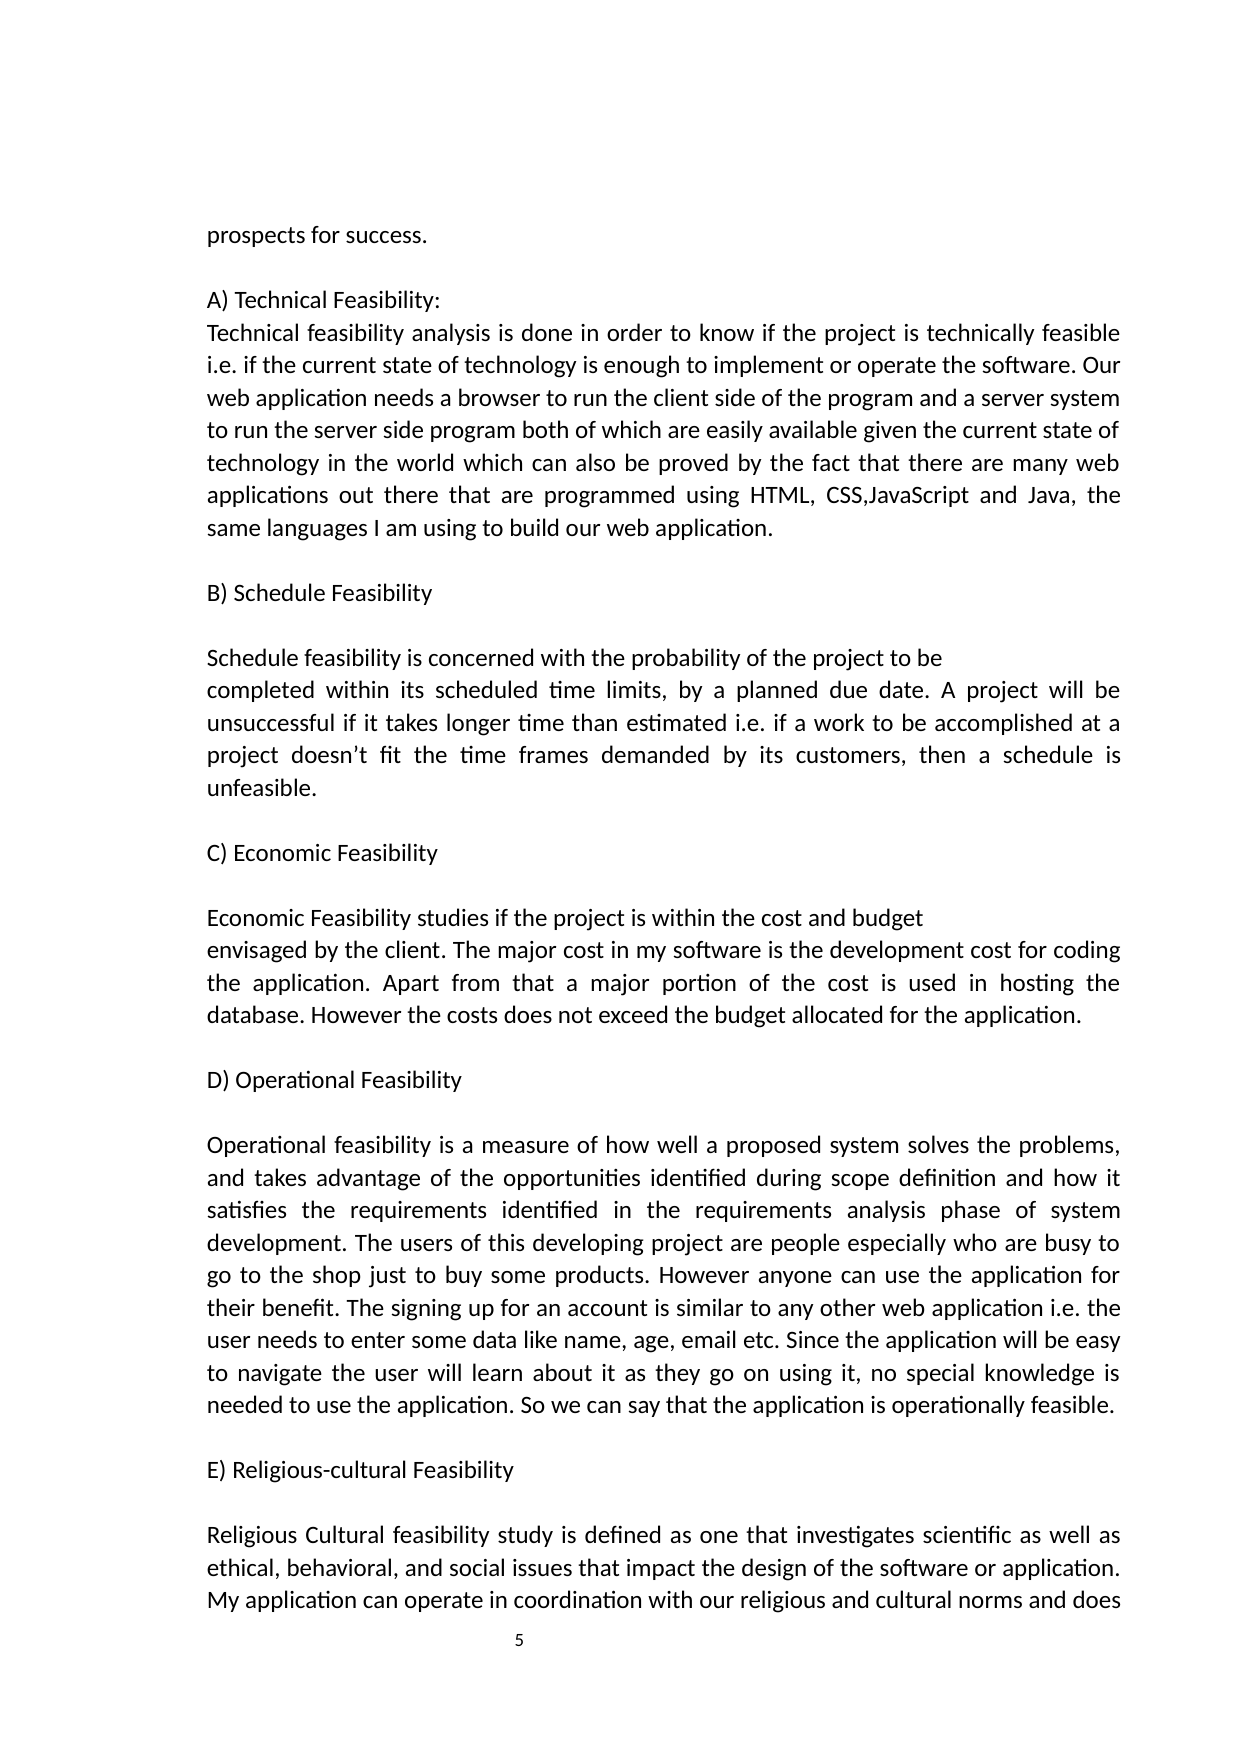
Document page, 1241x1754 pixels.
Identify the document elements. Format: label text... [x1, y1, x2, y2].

list Operational feasibility is a measure of how well a proposed system solves the problems, and takes advantage of the opportunities identified during scope definition and how it satisfies the requirements identified in the requirements analysis phase of system development. The users of this developing project are people especially who are busy to go to the shop just to buy some products. However anyone can use the application for their benefit. The signing up for an account is similar to any other web application i.e. the user needs to enter some data like name, age, email etc. Since the application will be easy to navigate the user will learn about it as they go on using it, no special knowledge is needed to use the application. So we can say that the application is operationally feasible. [207, 1128, 1122, 1421]
list B) Schedule Feasibility [207, 576, 1122, 608]
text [207, 218, 1122, 251]
list C) Economic Feasibility [207, 836, 1122, 868]
list Economic Feasibility studies if the project is within the cost and budget [207, 901, 1122, 933]
list technology in the world which can also be proved by the fact that there are many web applications out there that are programmed using HTML, CSS,JavaScript and Java, the same languages I am using to build our web application. [207, 446, 1122, 543]
list E) Religious-cultural Feasibility [207, 1453, 1122, 1486]
list Technical feasibility analysis is done in order to know if the project is technically feasible i.e. if the current state of technology is enough to implement or operate the software. Our web application needs a browser to run the client side of the program and a server system to run the server side program both of which are easily available given the current state of [207, 316, 1122, 446]
list Technical Feasibility: [207, 283, 1122, 316]
list completed within its scheduled time limits, by a planned due date. A project will be unsuccessful if it takes longer time than estimated i.e. if a work to be accomplished at a project doesn’t fit the time frames demanded by its customers, then a schedule is unfeasible. [207, 673, 1122, 803]
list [207, 1518, 1122, 1616]
list Schedule feasibility is concerned with the probability of the project to be [207, 641, 1122, 673]
list envisaged by the client. The major cost in my software is the development cost for coding the application. Apart from that a major portion of the cost is used in hosting the database. However the costs does not exceed the budget allocated for the application. [207, 933, 1122, 1031]
list D) Operational Feasibility [207, 1063, 1122, 1096]
